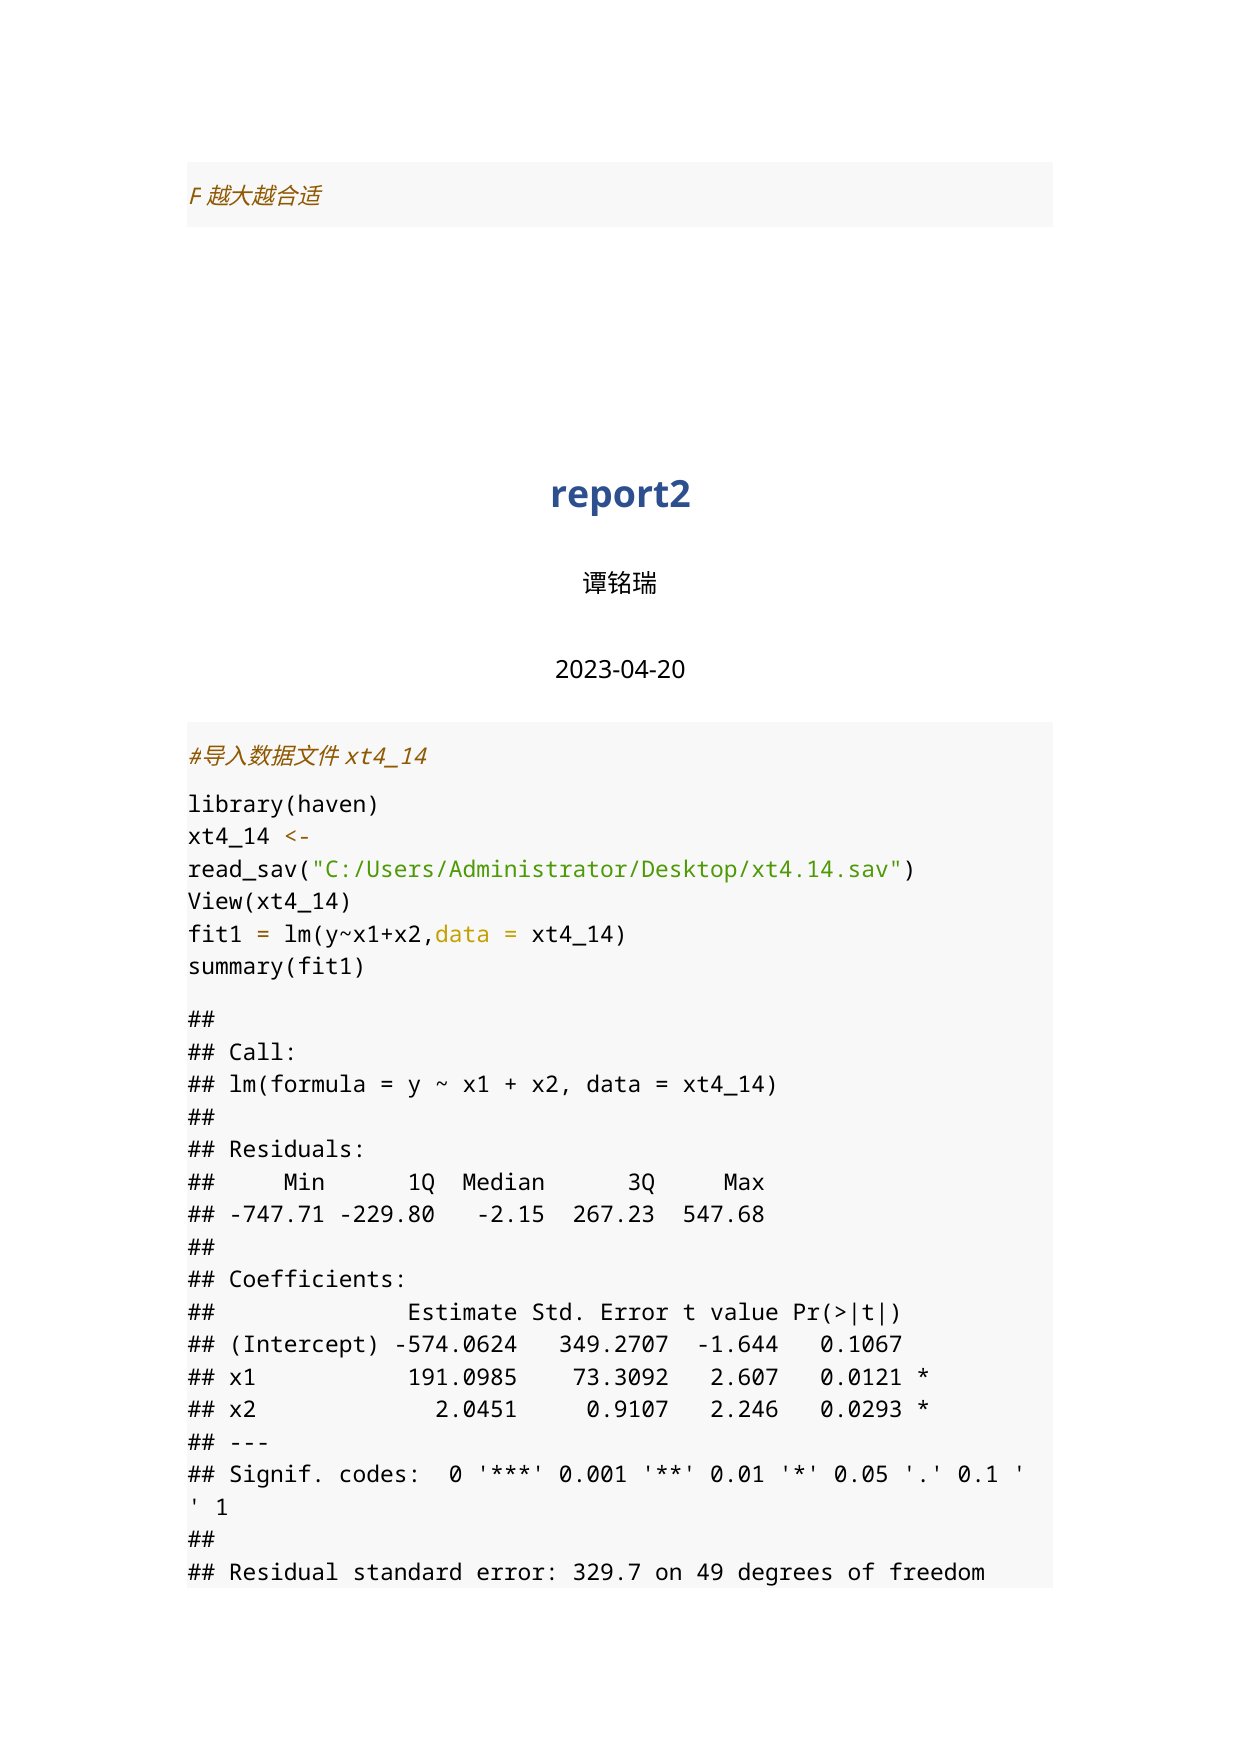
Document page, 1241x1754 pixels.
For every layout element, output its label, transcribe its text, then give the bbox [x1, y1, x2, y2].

text 2023-04-20 [187, 636, 1053, 701]
title report2 [187, 460, 1053, 525]
text F越大越合适 [187, 162, 1053, 227]
text 谭铭瑞 [187, 550, 1053, 615]
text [187, 1003, 1053, 1588]
text #导入数据文件xt4_14 library(haven) xt4_14 <- read_sav("C:/Users/Administrator/Desktop/xt4.14.sav") View(xt4_14) fit1 = lm(y~x1+x2,data = xt4_14) summary(fit1) [187, 722, 1053, 982]
